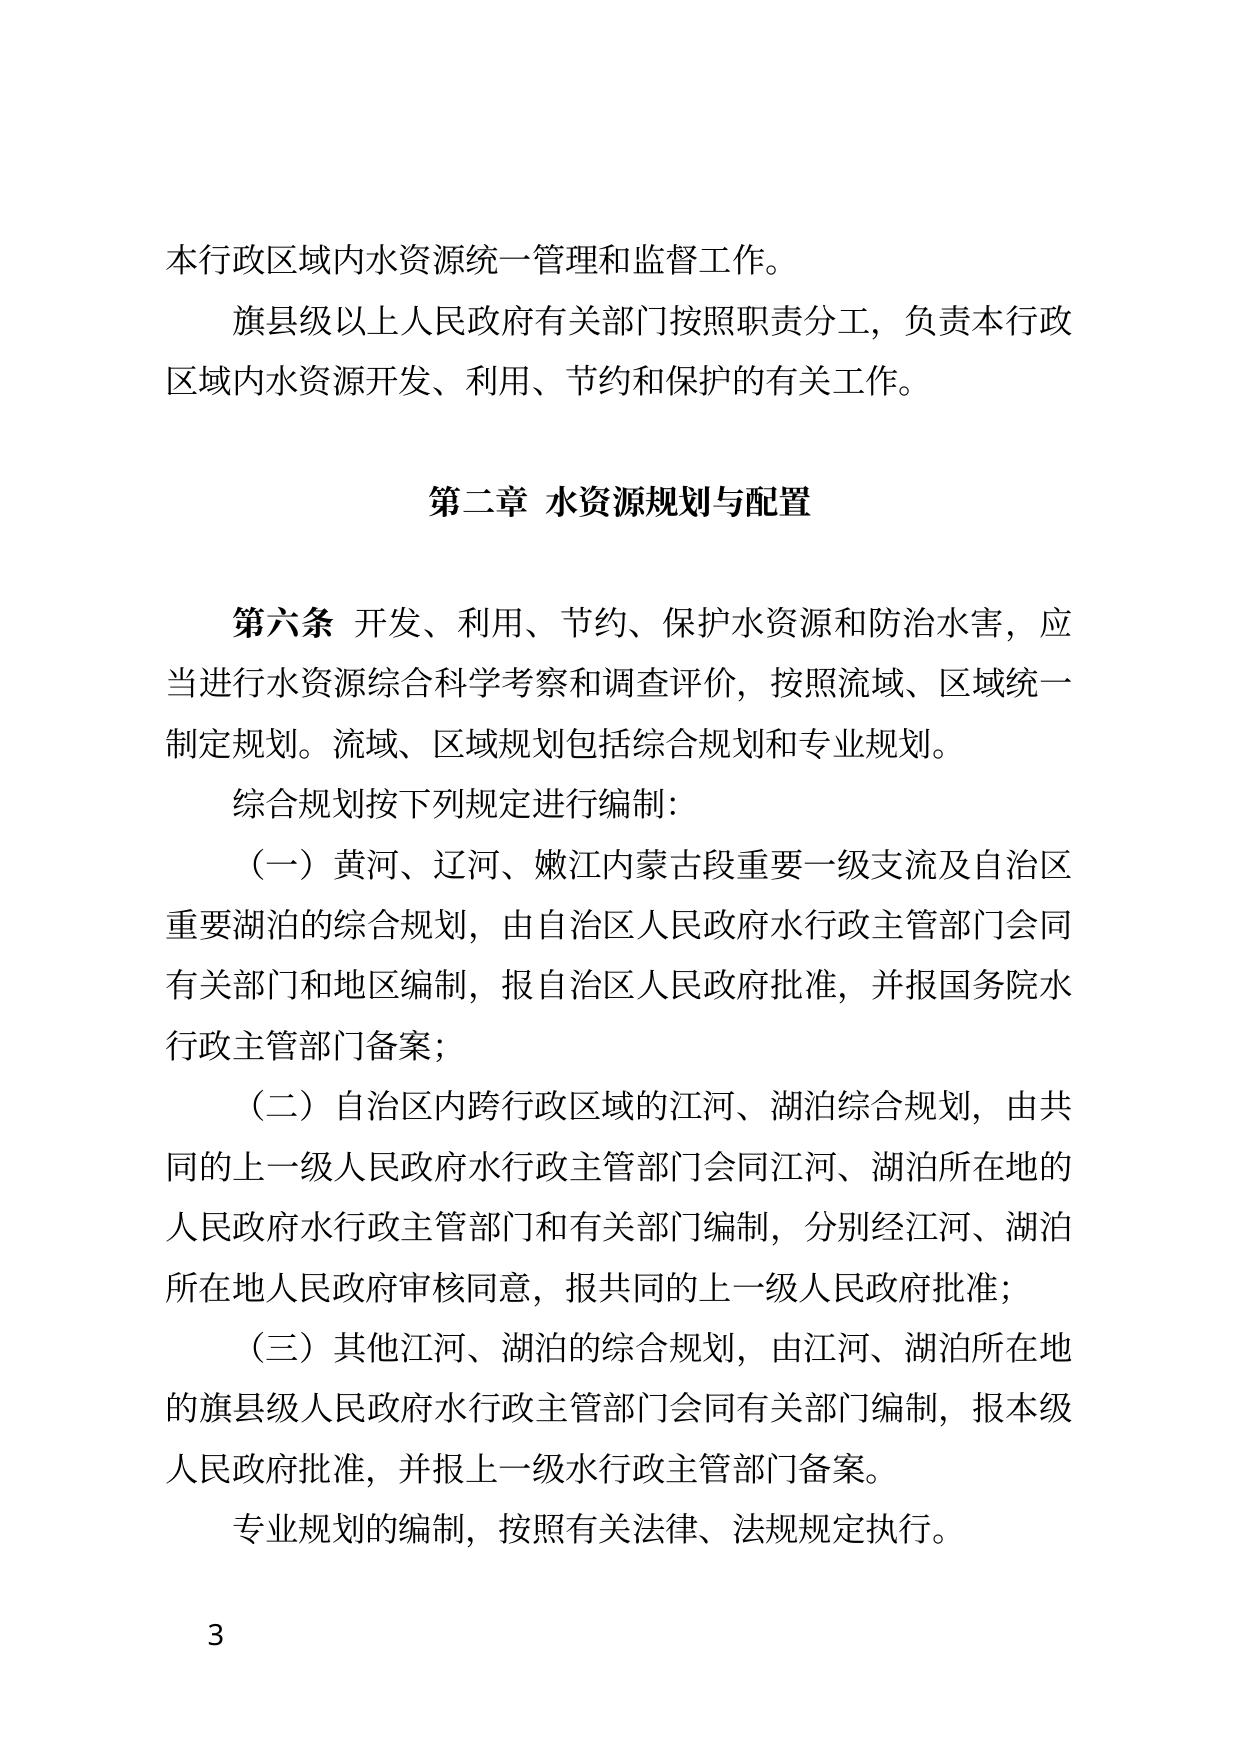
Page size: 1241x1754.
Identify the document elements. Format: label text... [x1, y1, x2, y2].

text （一）黄河、辽河、嫩江内蒙古段重要一级支流及自治区重要湖泊的综合规划，由自治区人民政府水行政主管部门会同有关部门和地区编制，报自治区人民政府批准，并报国务院水行政主管部门备案； [165, 829, 1075, 1070]
text 第二章 水资源规划与配置 [165, 466, 1075, 527]
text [165, 224, 1075, 285]
text 综合规划按下列规定进行编制： [165, 768, 1075, 829]
text （三）其他江河、湖泊的综合规划，由江河、湖泊所在地的旗县级人民政府水行政主管部门会同有关部门编制，报本级人民政府批准，并报上一级水行政主管部门备案。 [165, 1312, 1075, 1493]
text 旗县级以上人民政府有关部门按照职责分工，负责本行政区域内水资源开发、利用、节约和保护的有关工作。 [165, 285, 1075, 406]
text 第六条 开发、利用、节约、保护水资源和防治水害，应当进行水资源综合科学考察和调查评价，按照流域、区域统一制定规划。流域、区域规划包括综合规划和专业规划。 [165, 587, 1075, 768]
text （二）自治区内跨行政区域的江河、湖泊综合规划，由共同的上一级人民政府水行政主管部门会同江河、湖泊所在地的人民政府水行政主管部门和有关部门编制，分别经江河、湖泊所在地人民政府审核同意，报共同的上一级人民政府批准； [165, 1070, 1075, 1312]
text 专业规划的编制，按照有关法律、法规规定执行。 [165, 1493, 1075, 1554]
